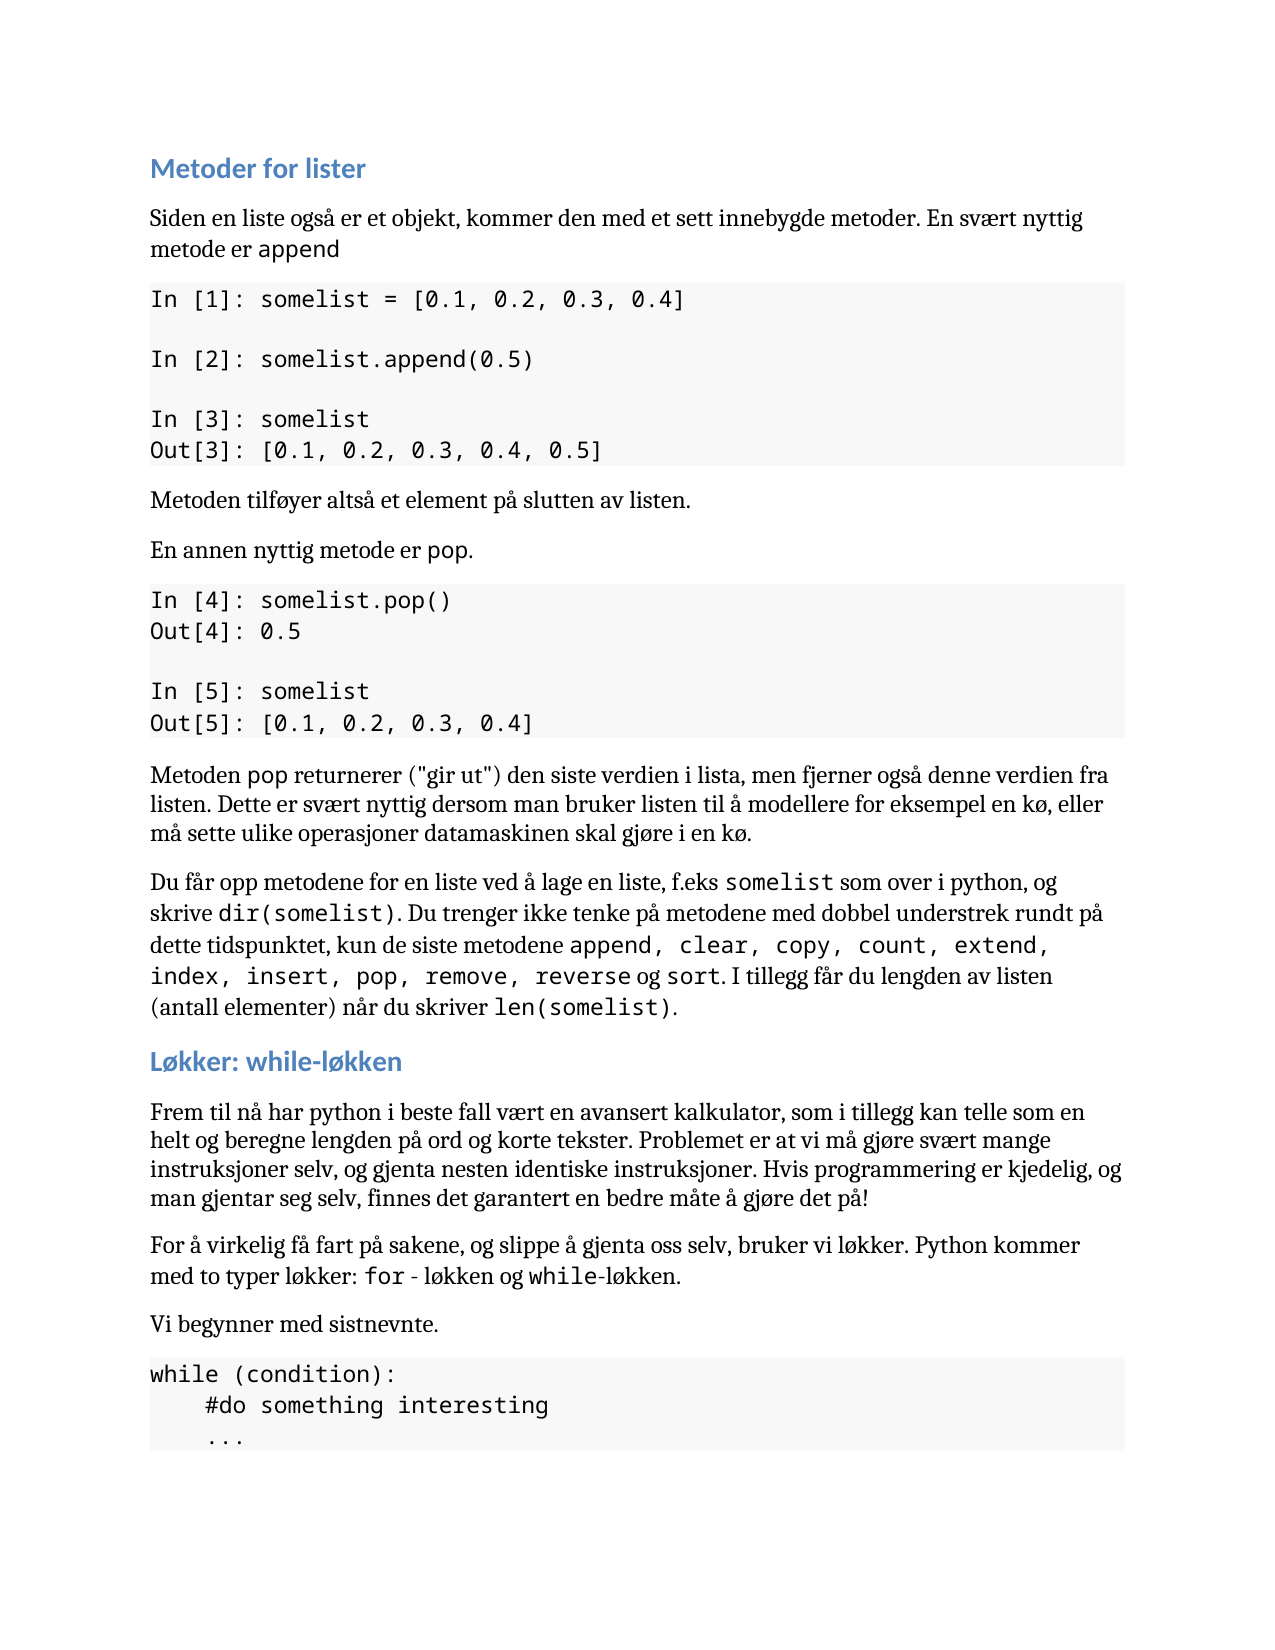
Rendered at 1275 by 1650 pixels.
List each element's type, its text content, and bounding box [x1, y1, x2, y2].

text Metoden tilføyer altså et element på slutten av listen. [150, 486, 1125, 515]
text while (condition): #do something interesting ... [150, 1357, 1125, 1451]
subtitle Metoder for lister [150, 150, 1125, 186]
text Vi begynner med sistnevnte. [150, 1310, 1125, 1339]
subtitle Løkker: while-løkken [150, 1043, 1125, 1079]
text In [1]: somelist = [0.1, 0.2, 0.3, 0.4] In [2]: somelist.append(0.5) In [3]: somelist Out[3]: [0.1, 0.2, 0.3, 0.4, 0.5] [150, 283, 1125, 466]
text Siden en liste også er et objekt, kommer den med et sett innebygde metoder. En svært nyttig metode er append [150, 204, 1125, 264]
text In [4]: somelist.pop() Out[4]: 0.5 In [5]: somelist Out[5]: [0.1, 0.2, 0.3, 0.4] [150, 584, 1125, 738]
text En annen nyttig metode er pop. [150, 534, 1125, 565]
text Frem til nå har python i beste fall vært en avansert kalkulator, som i tillegg kan telle som en helt og beregne lengden på ord og korte tekster. Problemet er at vi må gjøre svært mange instruksjoner selv, og gjenta nesten identiske instruksjoner. Hvis programmering er kjedelig, og man gjentar seg selv, finnes det garantert en bedre måte å gjøre det på! [150, 1097, 1125, 1212]
text For å virkelig få fart på sakene, og slippe å gjenta oss selv, bruker vi løkker. Python kommer med to typer løkker: for - løkken og while-løkken. [150, 1231, 1125, 1291]
text Du får opp metodene for en liste ved å lage en liste, f.eks somelist som over i python, og skrive dir(somelist). Du trenger ikke tenke på metodene med dobbel understrek rundt på dette tidspunktet, kun de siste metodene append, clear, copy, count, extend, index, insert, pop, remove, reverse og sort. I tillegg får du lengden av listen (antall elementer) når du skriver len(somelist). [150, 866, 1125, 1022]
text Metoden pop returnerer ("gir ut") den siste verdien i lista, men fjerner også denne verdien fra listen. Dette er svært nyttig dersom man bruker listen til å modellere for eksempel en kø, eller må sette ulike operasjoner datamaskinen skal gjøre i en kø. [150, 758, 1125, 847]
